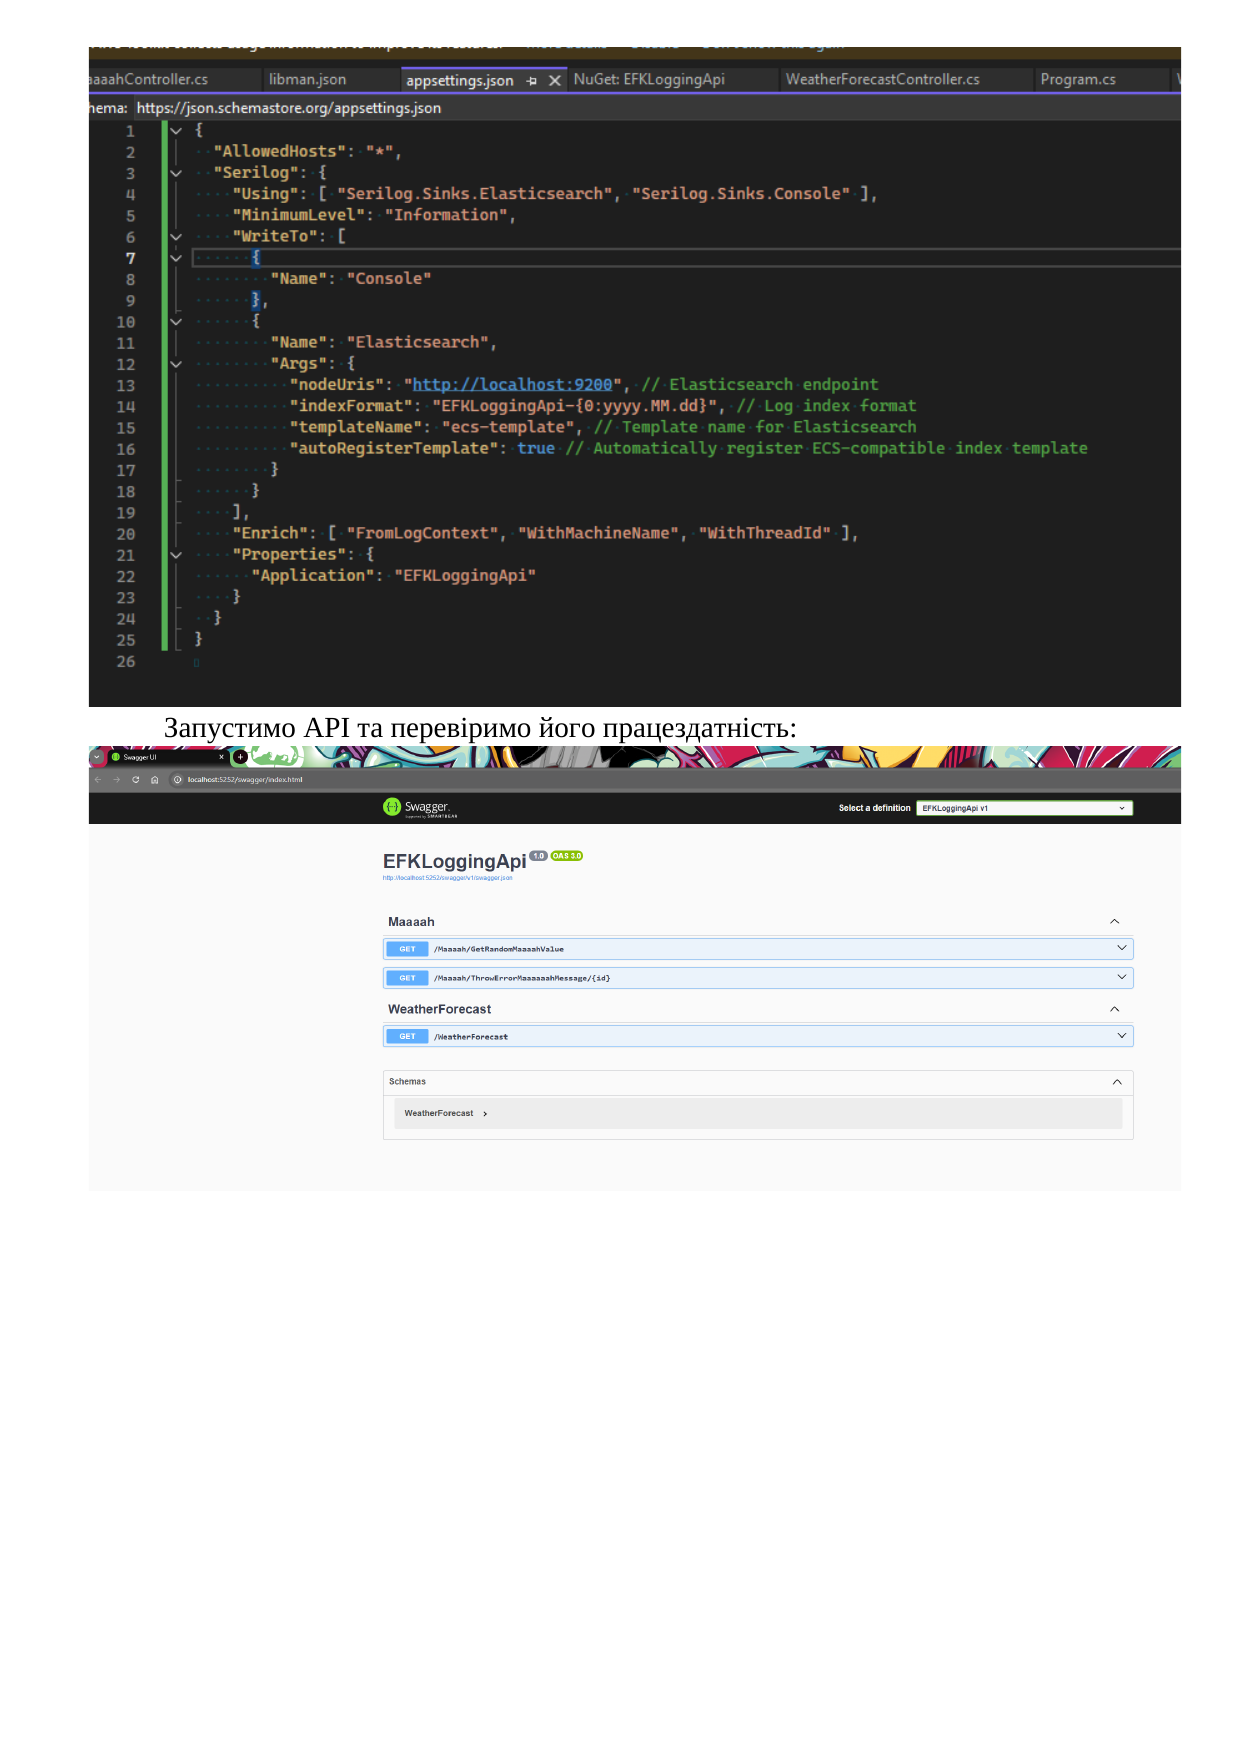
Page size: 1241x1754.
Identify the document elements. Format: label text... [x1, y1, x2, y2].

picture [88, 47, 1182, 707]
picture [88, 746, 1182, 1191]
text Запустимо API та перевіримо його працездатність: [89, 710, 1181, 743]
